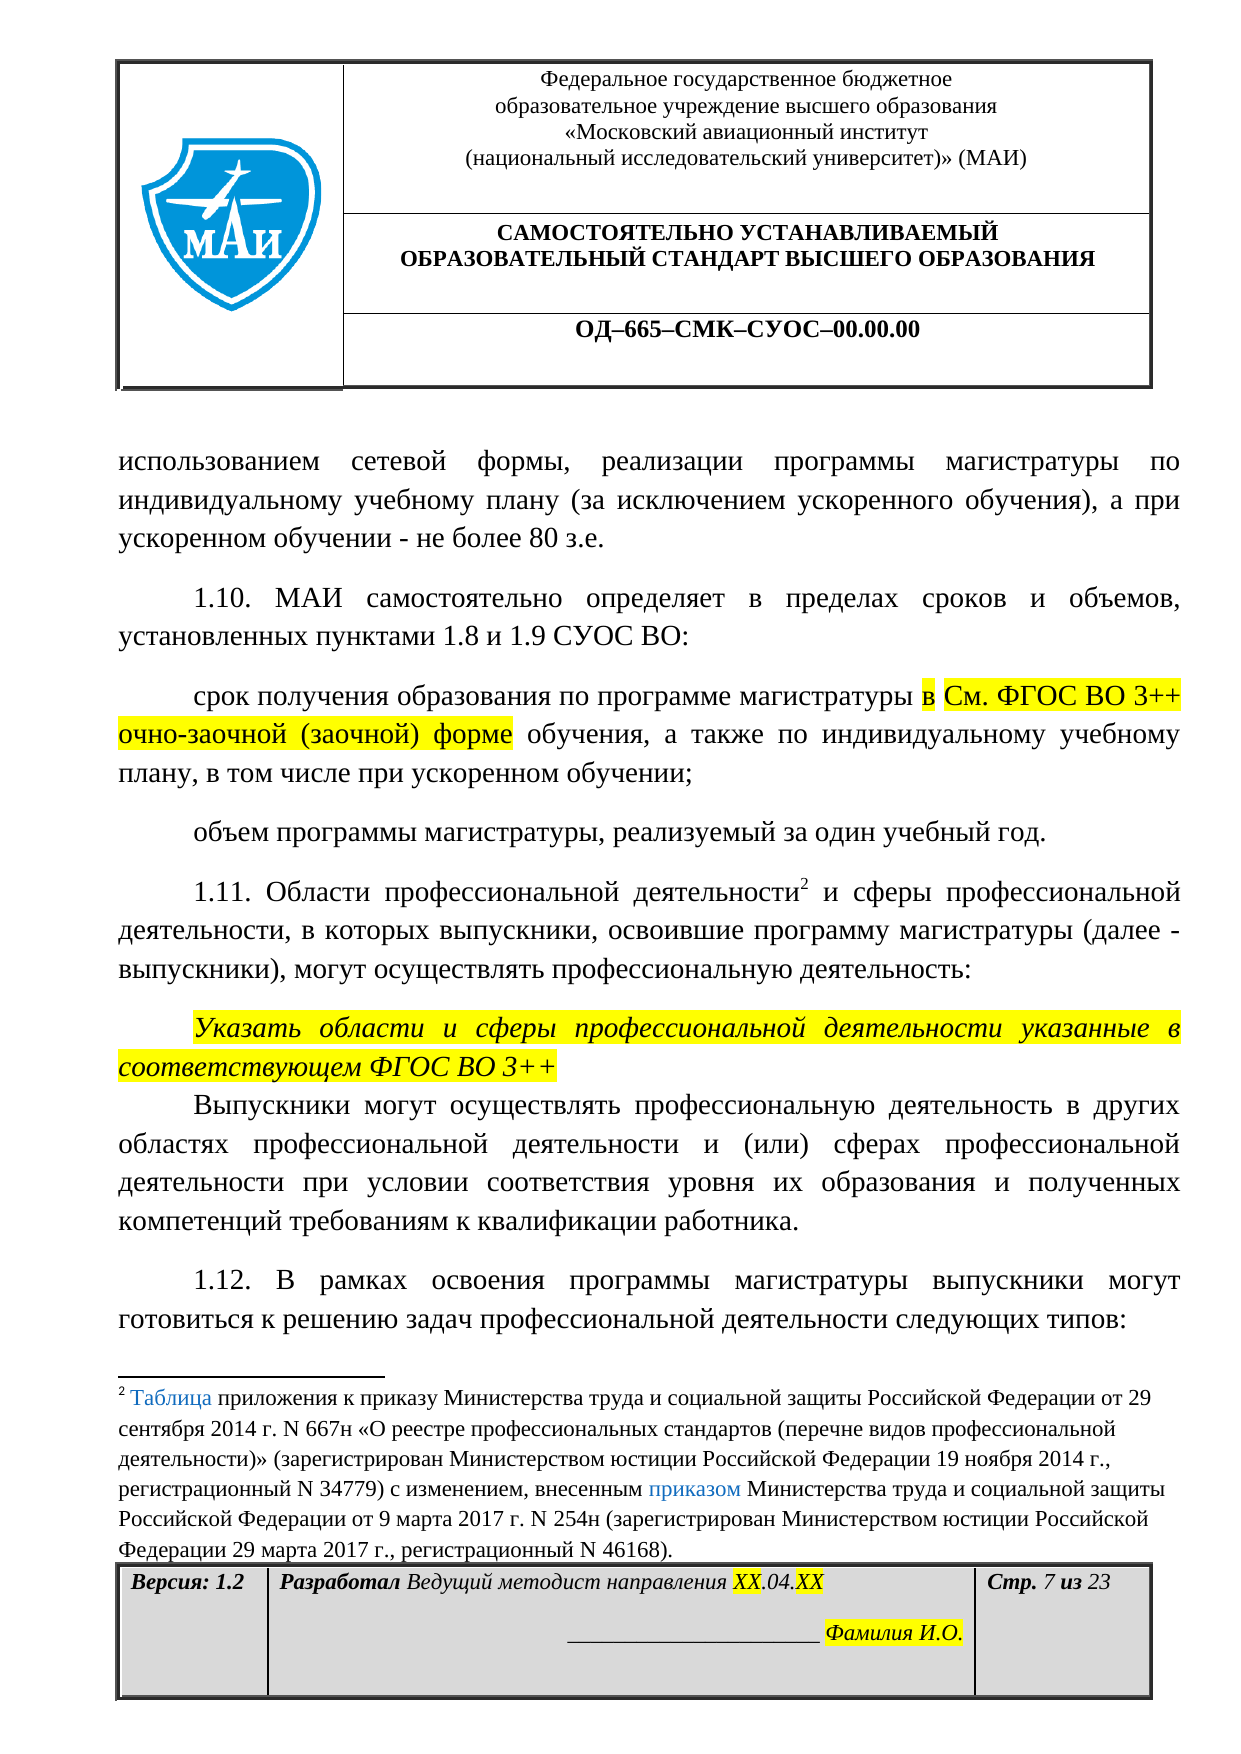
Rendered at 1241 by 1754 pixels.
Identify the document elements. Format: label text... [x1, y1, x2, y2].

text 1.11. Области профессиональной деятельности и сферы профессиональной деятельности, в которых выпускники, освоившие программу магистратуры (далее - выпускники), могут осуществлять профессиональную деятельность: [118, 874, 1181, 984]
text 1.12. В рамках освоения программы магистратуры выпускники могут готовиться к решению задач профессиональной деятельности следующих типов: [118, 1262, 1181, 1334]
text Указать области и сферы профессиональной деятельности указанные в соответствующем ФГОС ВО 3++ [118, 1010, 1181, 1082]
picture [139, 136, 322, 313]
text Выпускники могут осуществлять профессиональную деятельность в других областях профессиональной деятельности и (или) сферах профессиональной деятельности при условии соответствия уровня их образования и полученных компетенций требованиям к квалификации работника. [118, 1087, 1181, 1236]
picture [149, 145, 314, 304]
text 1.10. МАИ самостоятельно определяет в пределах сроков и объемов, установленных пунктами 1.8 и 1.9 СУОС ВО: [118, 580, 1181, 652]
text срок получения образования по программе магистратуры в См. ФГОС ВО 3++ очно-заочной (заочной) форме обучения, а также по индивидуальному учебному плану, в том числе при ускоренном обучении; [118, 678, 1181, 788]
text объем программы магистратуры, реализуемый за один учебный год. [118, 814, 1181, 848]
